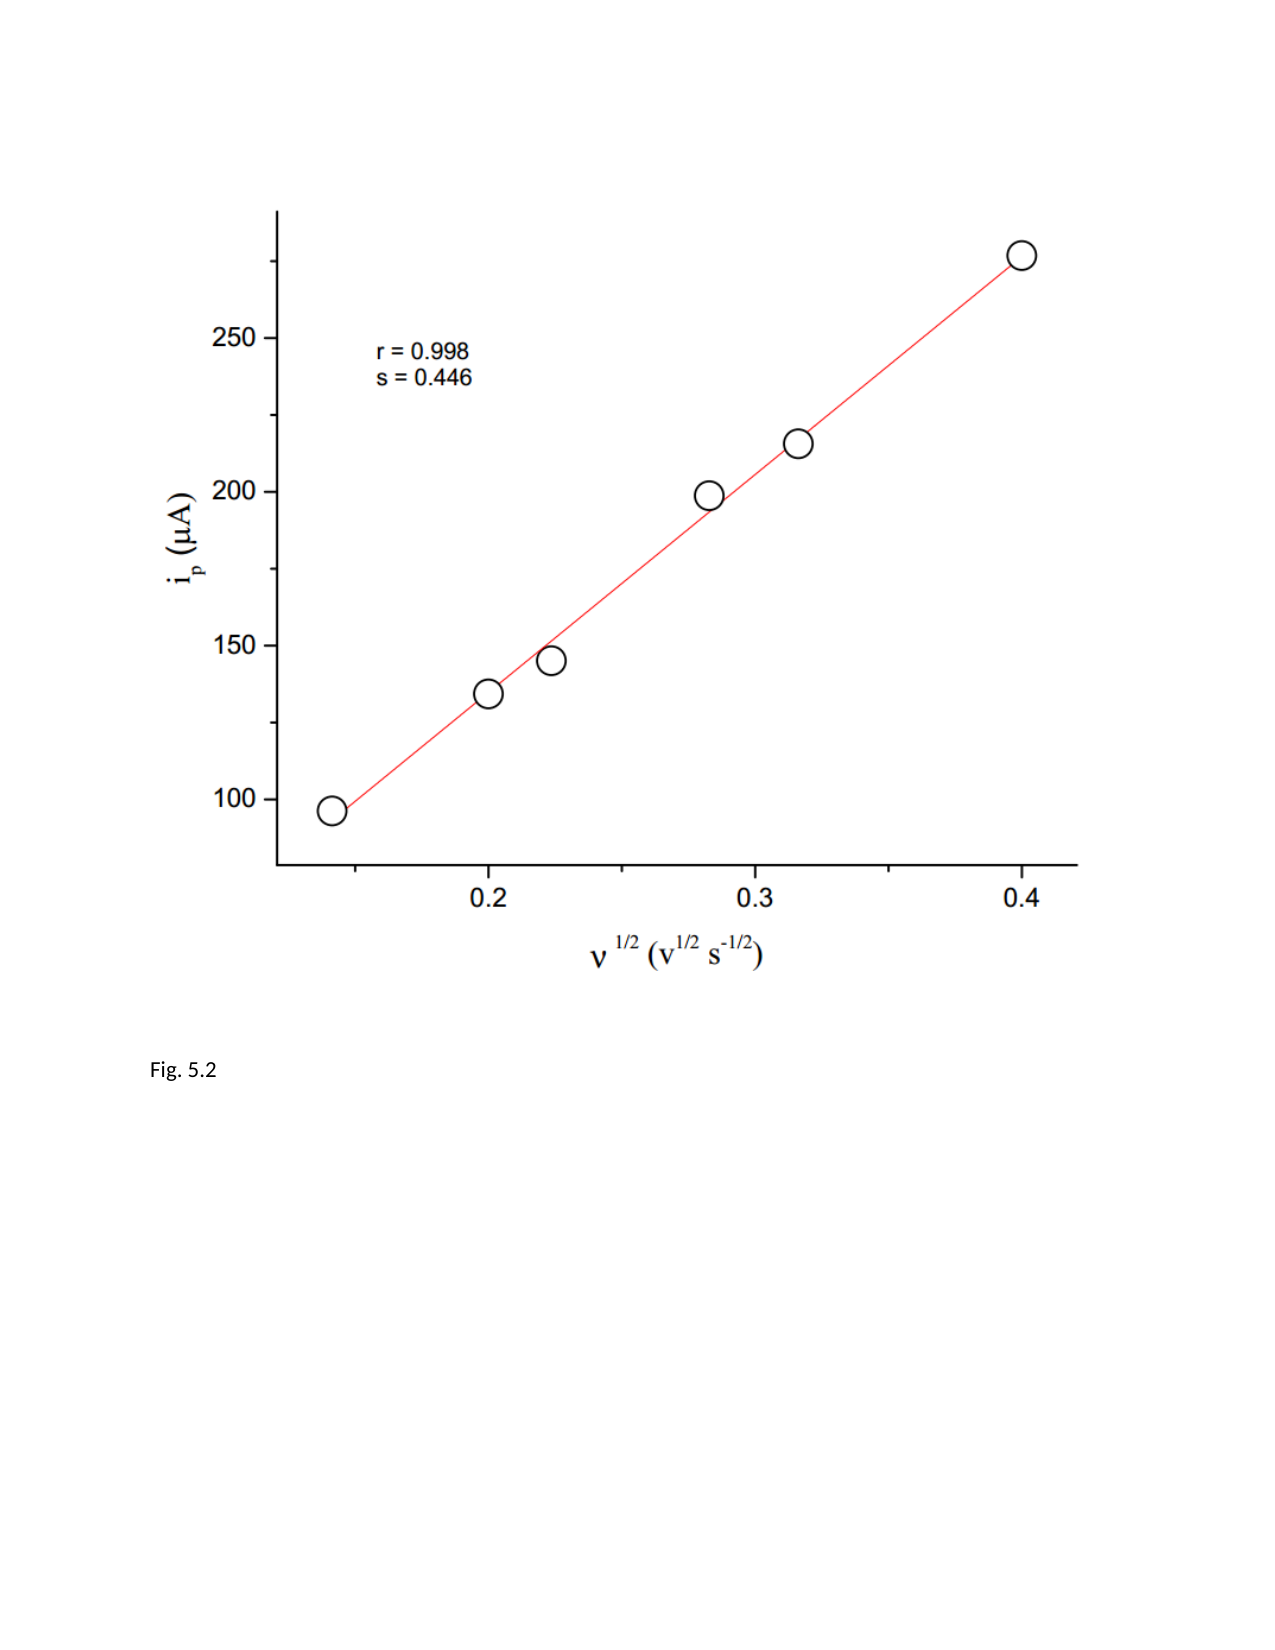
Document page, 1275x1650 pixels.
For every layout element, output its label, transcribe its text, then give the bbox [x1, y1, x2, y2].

text Fig. 5.2 [150, 1056, 1125, 1083]
picture [150, 150, 1125, 990]
